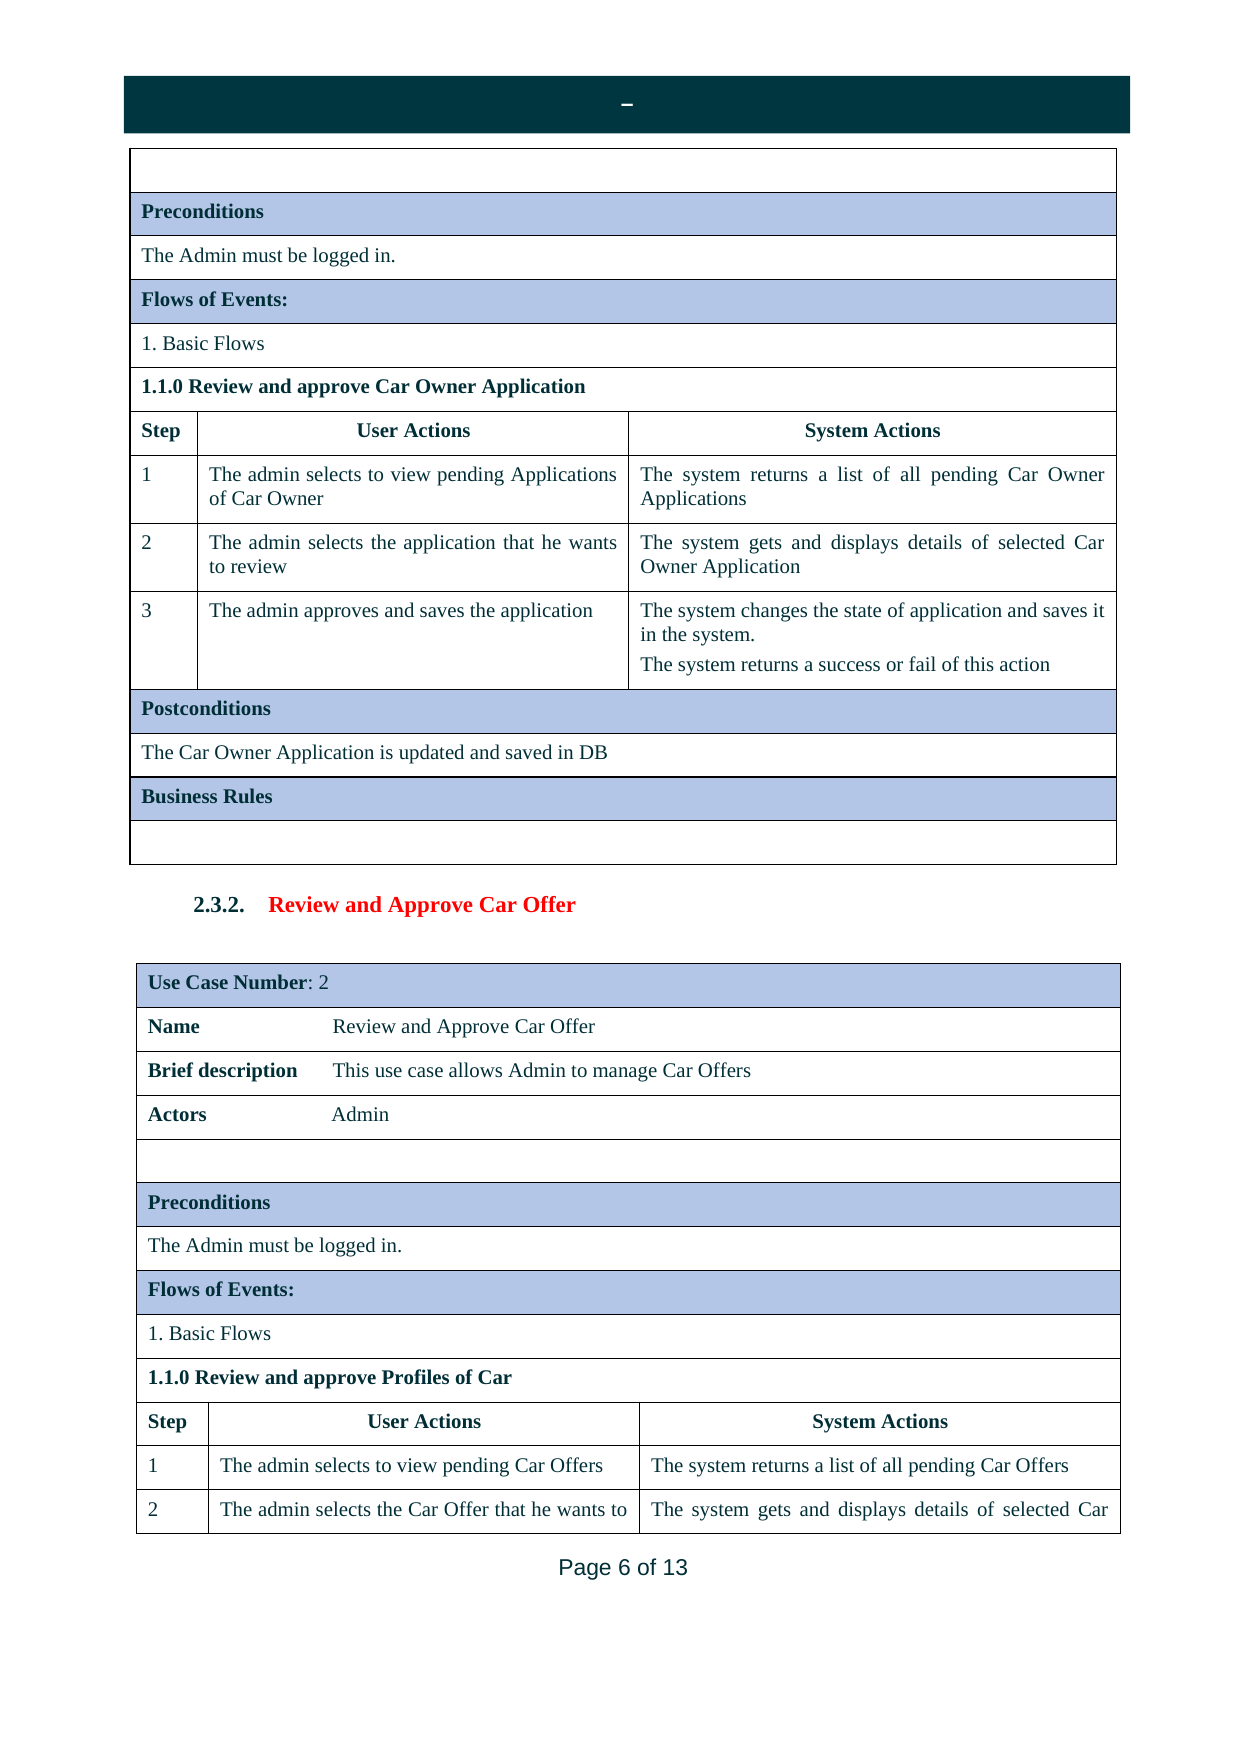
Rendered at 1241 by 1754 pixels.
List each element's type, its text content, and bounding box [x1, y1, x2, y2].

table_header Use Case Number: 2 [137, 964, 1120, 1007]
table_cell User Actions [209, 1403, 639, 1445]
table_cell [131, 821, 1116, 864]
table_cell The system changes the state of application and saves it in the system. The system returns a success or fail of this action [629, 592, 1116, 689]
table_cell 1 [137, 1446, 208, 1489]
table_cell 2 [137, 1490, 208, 1533]
table_cell Preconditions [131, 193, 1116, 235]
table_cell 1.1.0 Review and approve Profiles of Car [137, 1359, 1120, 1402]
table_cell The admin selects the Car Offer that he wants to review [209, 1490, 639, 1533]
table_cell Name Review and Approve Car Offer [137, 1008, 1120, 1051]
table_cell Step [137, 1403, 208, 1445]
table_cell The Admin must be logged in. [131, 236, 1116, 279]
table_cell System Actions [640, 1403, 1120, 1445]
table_cell The admin selects the application that he wants to review [198, 524, 628, 591]
table_cell Step [131, 412, 197, 455]
table_cell User Actions [198, 412, 628, 455]
table_cell The admin approves and saves the application [198, 592, 628, 689]
table_cell The system gets and displays details of selected Car Offer [640, 1490, 1120, 1533]
table_cell 2 [131, 524, 197, 591]
table_cell Flows of Events: [131, 280, 1116, 323]
table_cell Postconditions [131, 690, 1116, 733]
table_cell Business Rules [131, 778, 1116, 820]
table_cell The admin selects to view pending Applications of Car Owner [198, 456, 628, 523]
table_cell The admin selects to view pending Car Offers [209, 1446, 639, 1489]
table_cell Brief description This use case allows Admin to manage Car Offers [137, 1052, 1120, 1094]
table_cell The system returns a list of all pending Car Owner Applications [629, 456, 1116, 523]
table_cell Actors Admin [137, 1096, 1120, 1138]
table_cell [131, 149, 1116, 192]
table_cell [137, 1140, 1120, 1182]
table_cell The system returns a list of all pending Car Offers [640, 1446, 1120, 1489]
table_cell 3 [131, 592, 197, 689]
table_cell The system gets and displays details of selected Car Owner Application [629, 524, 1116, 591]
table_cell 1.1.0 Review and approve Car Owner Application [131, 368, 1116, 411]
table_cell 1. Basic Flows [137, 1315, 1120, 1358]
table_cell 1. Basic Flows [131, 324, 1116, 367]
table_cell Preconditions [137, 1183, 1120, 1226]
table_cell The Car Owner Application is updated and saved in DB [131, 734, 1116, 776]
table_cell The Admin must be logged in. [137, 1227, 1120, 1270]
table_cell System Actions [629, 412, 1116, 455]
subtitle Review and Approve Car Offer [193, 892, 1128, 918]
table_cell Flows of Events: [137, 1271, 1120, 1314]
table_cell 1 [131, 456, 197, 523]
